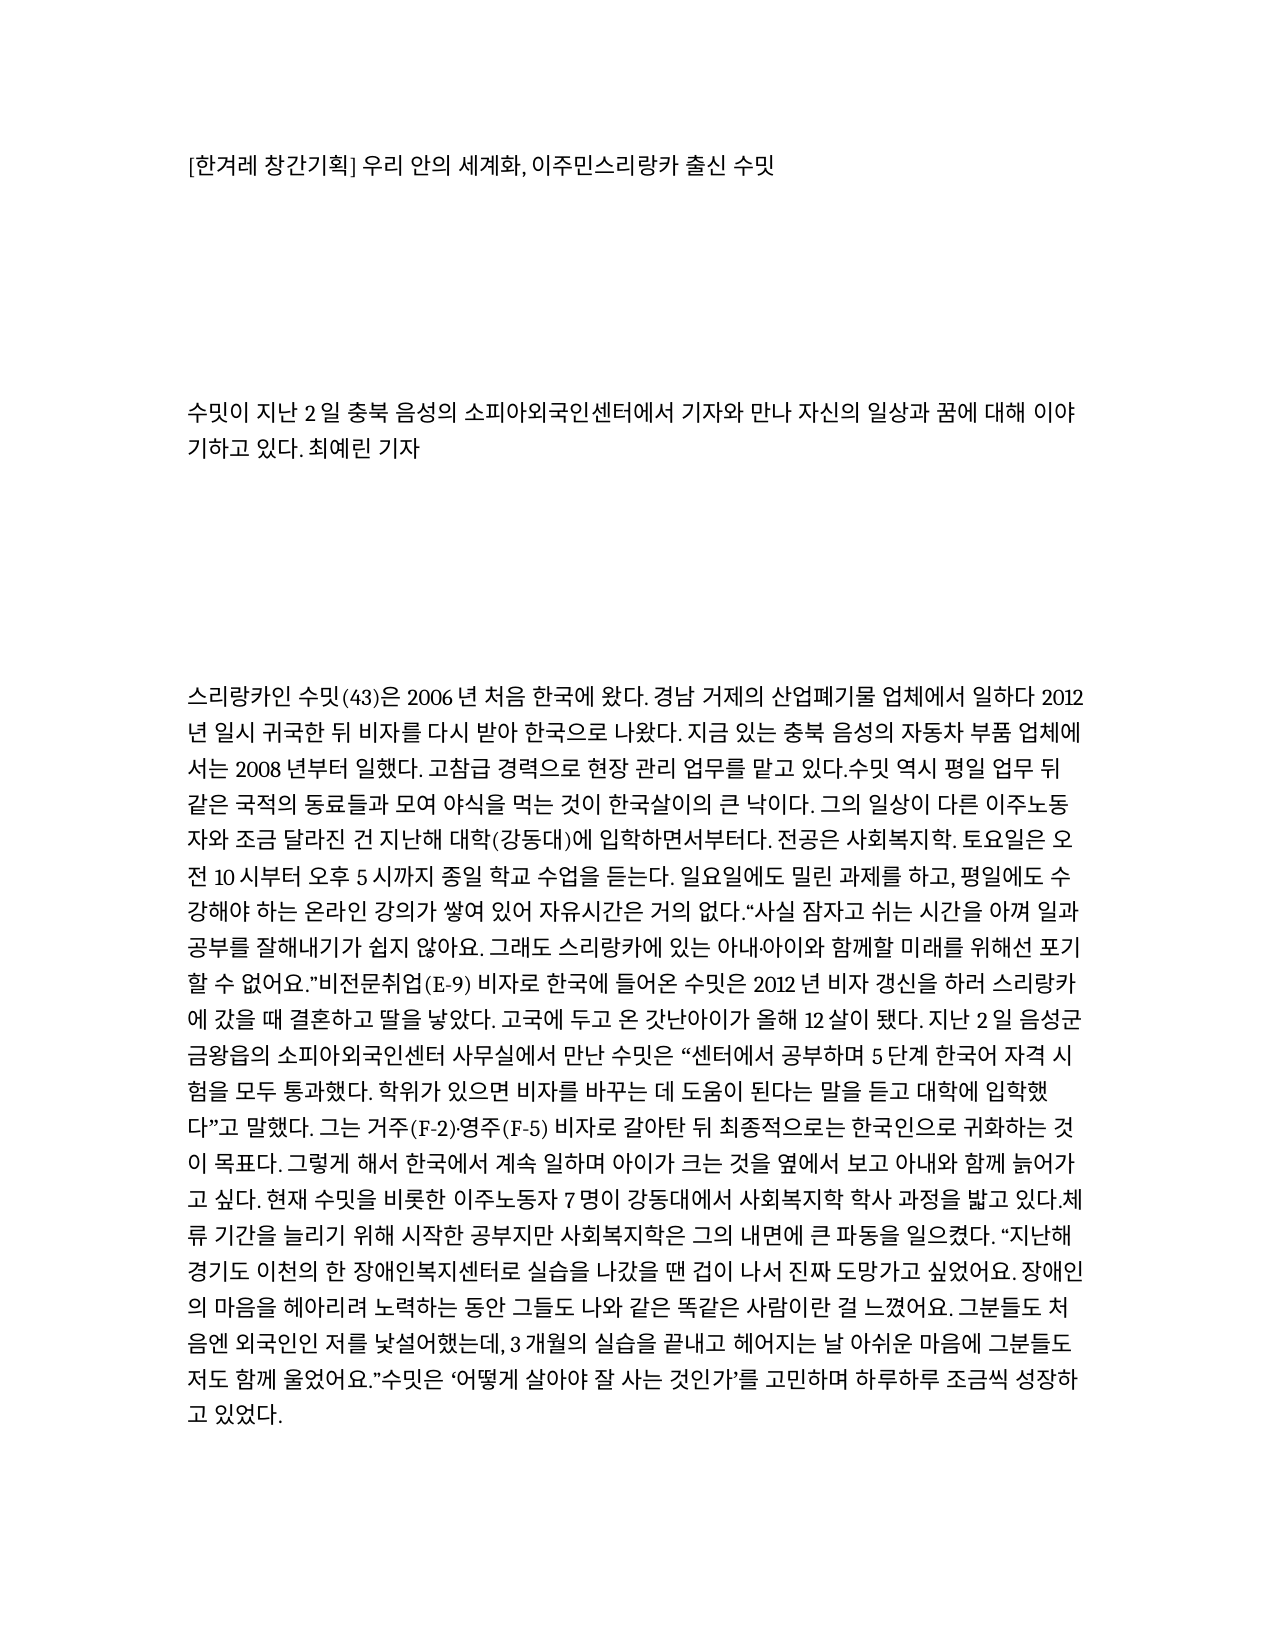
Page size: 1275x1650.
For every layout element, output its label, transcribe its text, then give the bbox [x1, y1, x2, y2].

text [한겨레 창간기획] 우리 안의 세계화, 이주민스리랑카 출신 수밋 수밋이 지난 2일 충북 음성의 소피아외국인센터에서 기자와 만나 자신의 일상과 꿈에 대해 이야기하고 있다. 최예린 기자 스리랑카인 수밋(43)은 2006년 처음 한국에 왔다. 경남 거제의 산업폐기물 업체에서 일하다 2012년 일시 귀국한 뒤 비자를 다시 받아 한국으로 나왔다. 지금 있는 충북 음성의 자동차 부품 업체에서는 2008년부터 일했다. 고참급 경력으로 현장 관리 업무를 맡고 있다.수밋 역시 평일 업무 뒤 같은 국적의 동료들과 모여 야식을 먹는 것이 한국살이의 큰 낙이다. 그의 일상이 다른 이주노동자와 조금 달라진 건 지난해 대학(강동대)에 입학하면서부터다. 전공은 사회복지학. 토요일은 오전 10시부터 오후 5시까지 종일 학교 수업을 듣는다. 일요일에도 밀린 과제를 하고, 평일에도 수강해야 하는 온라인 강의가 쌓여 있어 자유시간은 거의 없다.“사실 잠자고 쉬는 시간을 아껴 일과 공부를 잘해내기가 쉽지 않아요. 그래도 스리랑카에 있는 아내·아이와 함께할 미래를 위해선 포기할 수 없어요.”비전문취업(E-9) 비자로 한국에 들어온 수밋은 2012년 비자 갱신을 하러 스리랑카에 갔을 때 결혼하고 딸을 낳았다. 고국에 두고 온 갓난아이가 올해 12살이 됐다. 지난 2일 음성군 금왕읍의 소피아외국인센터 사무실에서 만난 수밋은 “센터에서 공부하며 5단계 한국어 자격 시험을 모두 통과했다. 학위가 있으면 비자를 바꾸는 데 도움이 된다는 말을 듣고 대학에 입학했다”고 말했다. 그는 거주(F-2)·영주(F-5) 비자로 갈아탄 뒤 최종적으로는 한국인으로 귀화하는 것이 목표다. 그렇게 해서 한국에서 계속 일하며 아이가 크는 것을 옆에서 보고 아내와 함께 늙어가고 싶다. 현재 수밋을 비롯한 이주노동자 7명이 강동대에서 사회복지학 학사 과정을 밟고 있다.체류 기간을 늘리기 위해 시작한 공부지만 사회복지학은 그의 내면에 큰 파동을 일으켰다. “지난해 경기도 이천의 한 장애인복지센터로 실습을 나갔을 땐 겁이 나서 진짜 도망가고 싶었어요. 장애인의 마음을 헤아리려 노력하는 동안 그들도 나와 같은 똑같은 사람이란 걸 느꼈어요. 그분들도 처음엔 외국인인 저를 낯설어했는데, 3개월의 실습을 끝내고 헤어지는 날 아쉬운 마음에 그분들도 저도 함께 울었어요.”수밋은 ‘어떻게 살아야 잘 사는 것인가’를 고민하며 하루하루 조금씩 성장하고 있었다. [187, 150, 1087, 1431]
